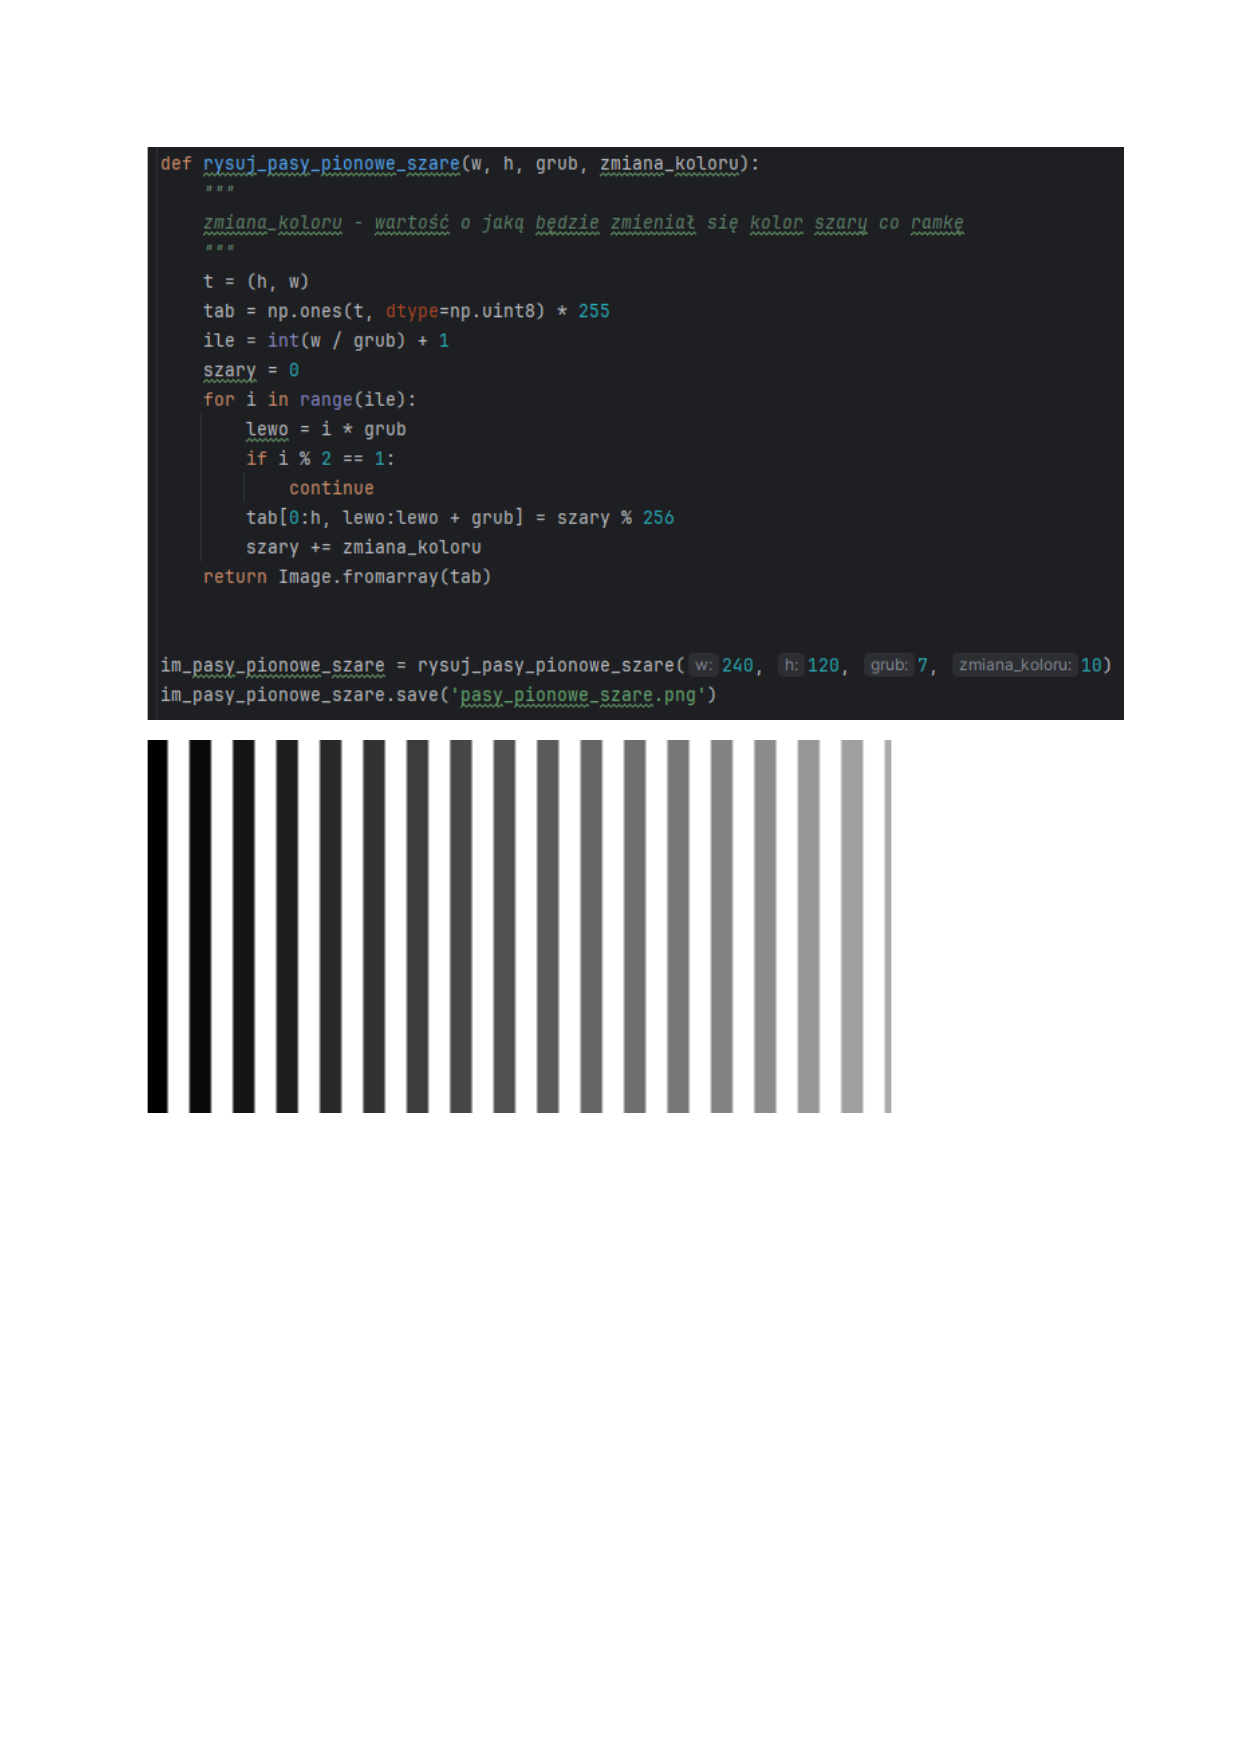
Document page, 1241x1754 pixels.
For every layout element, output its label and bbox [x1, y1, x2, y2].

picture [147, 740, 892, 1113]
picture [147, 147, 1124, 720]
